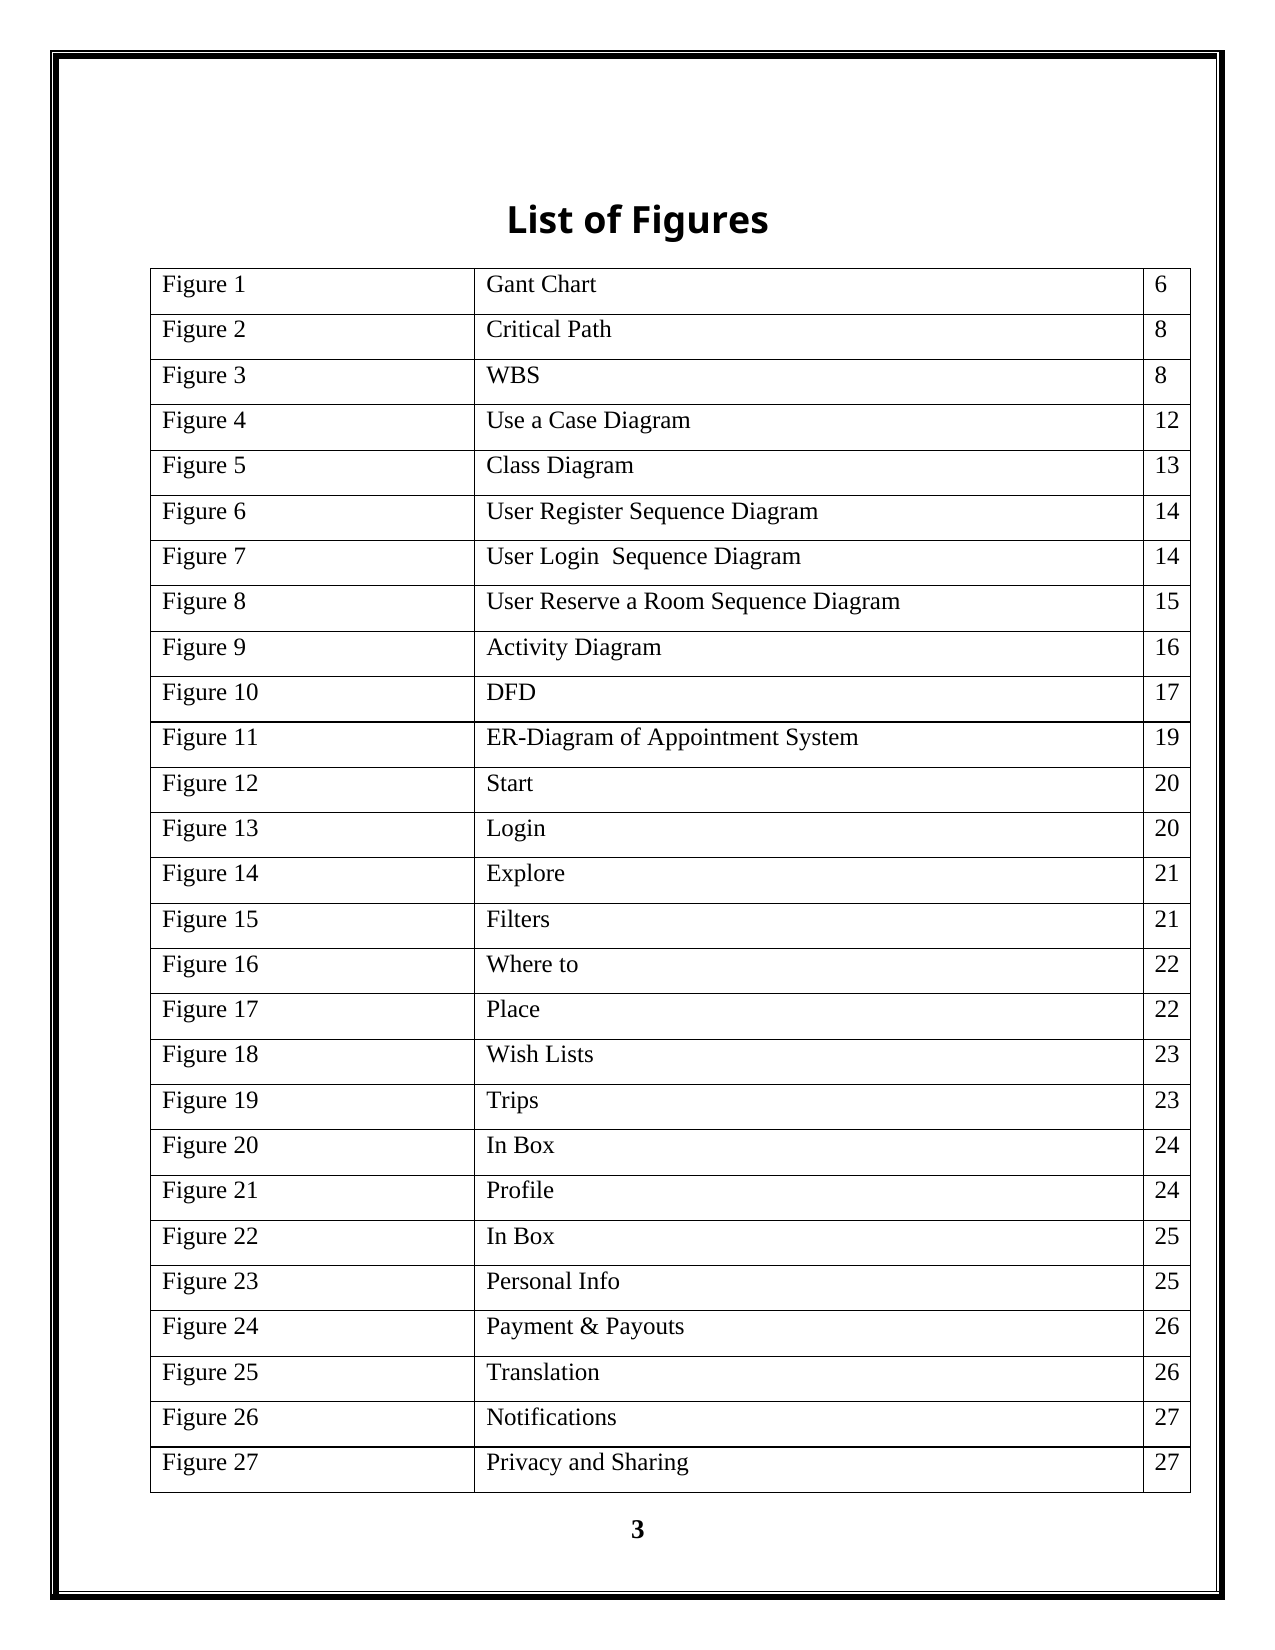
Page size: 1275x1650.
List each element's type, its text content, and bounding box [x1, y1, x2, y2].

table_cell 26 [1144, 1311, 1190, 1356]
table_cell Figure 3 [151, 360, 474, 404]
table_cell User Reserve a Room Sequence Diagram [475, 586, 1143, 631]
table_cell 22 [1144, 949, 1190, 993]
table_cell 17 [1144, 677, 1190, 721]
table_cell 14 [1144, 496, 1190, 540]
table_cell Payment & Payouts [475, 1311, 1143, 1356]
table_cell Figure 9 [151, 632, 474, 676]
table_cell 23 [1144, 1040, 1190, 1084]
table_cell Figure 2 [151, 315, 474, 359]
table_cell 14 [1144, 541, 1190, 585]
table_cell User Register Sequence Diagram [475, 496, 1143, 540]
table_cell Use a Case Diagram [475, 405, 1143, 449]
table_cell Notifications [475, 1402, 1143, 1446]
table_cell Figure 13 [151, 813, 474, 857]
table_cell 26 [1144, 1357, 1190, 1401]
table_cell 24 [1144, 1130, 1190, 1174]
table_cell Figure 11 [151, 723, 474, 767]
table_cell Figure 14 [151, 858, 474, 903]
table_cell Figure 20 [151, 1130, 474, 1174]
table_cell 25 [1144, 1266, 1190, 1310]
table_cell Figure 23 [151, 1266, 474, 1310]
table_cell 15 [1144, 586, 1190, 631]
table_cell Translation [475, 1357, 1143, 1401]
table_cell Profile [475, 1176, 1143, 1220]
table_cell 23 [1144, 1085, 1190, 1129]
table_cell Figure 19 [151, 1085, 474, 1129]
table_cell 20 [1144, 813, 1190, 857]
table_cell 24 [1144, 1176, 1190, 1220]
table_cell Class Diagram [475, 451, 1143, 495]
table_cell Figure 26 [151, 1402, 474, 1446]
table_cell Login [475, 813, 1143, 857]
table_cell 27 [1144, 1402, 1190, 1446]
table_cell Figure 22 [151, 1221, 474, 1265]
table_cell DFD [475, 677, 1143, 721]
table_cell WBS [475, 360, 1143, 404]
table_cell In Box [475, 1221, 1143, 1265]
table_cell Activity Diagram [475, 632, 1143, 676]
table_cell Figure 27 [151, 1448, 474, 1492]
table_header Figure 1 [151, 269, 474, 313]
table_cell Where to [475, 949, 1143, 993]
table_cell Start [475, 768, 1143, 812]
table_cell Figure 24 [151, 1311, 474, 1356]
table_cell Figure 12 [151, 768, 474, 812]
table_cell Critical Path [475, 315, 1143, 359]
table_cell 22 [1144, 994, 1190, 1038]
table_cell 19 [1144, 723, 1190, 767]
table_cell 16 [1144, 632, 1190, 676]
table_cell 12 [1144, 405, 1190, 449]
table_cell Explore [475, 858, 1143, 903]
table_cell 21 [1144, 904, 1190, 948]
table_cell Figure 21 [151, 1176, 474, 1220]
table_cell 13 [1144, 451, 1190, 495]
table_cell Filters [475, 904, 1143, 948]
table_cell Figure 16 [151, 949, 474, 993]
table_cell Figure 8 [151, 586, 474, 631]
table_header Gant Chart [475, 269, 1143, 313]
table_cell ER-Diagram of Appointment System [475, 723, 1143, 767]
table_cell Figure 15 [151, 904, 474, 948]
table_cell Figure 17 [151, 994, 474, 1038]
table_cell Figure 5 [151, 451, 474, 495]
table_cell Figure 18 [151, 1040, 474, 1084]
table_cell User Login Sequence Diagram [475, 541, 1143, 585]
table_cell Figure 25 [151, 1357, 474, 1401]
table_cell Trips [475, 1085, 1143, 1129]
table_cell Figure 4 [151, 405, 474, 449]
table_cell Figure 7 [151, 541, 474, 585]
table_cell 21 [1144, 858, 1190, 903]
table_cell In Box [475, 1130, 1143, 1174]
table_cell 25 [1144, 1221, 1190, 1265]
table_cell Privacy and Sharing [475, 1448, 1143, 1492]
text List of Figures [150, 193, 1125, 244]
table_cell 20 [1144, 768, 1190, 812]
table_cell Figure 6 [151, 496, 474, 540]
table_cell Figure 10 [151, 677, 474, 721]
table_cell 27 [1144, 1448, 1190, 1492]
table_cell 8 [1144, 360, 1190, 404]
table_cell 8 [1144, 315, 1190, 359]
table_cell Personal Info [475, 1266, 1143, 1310]
table_cell Wish Lists [475, 1040, 1143, 1084]
table_cell Place [475, 994, 1143, 1038]
table_header 6 [1144, 269, 1190, 313]
